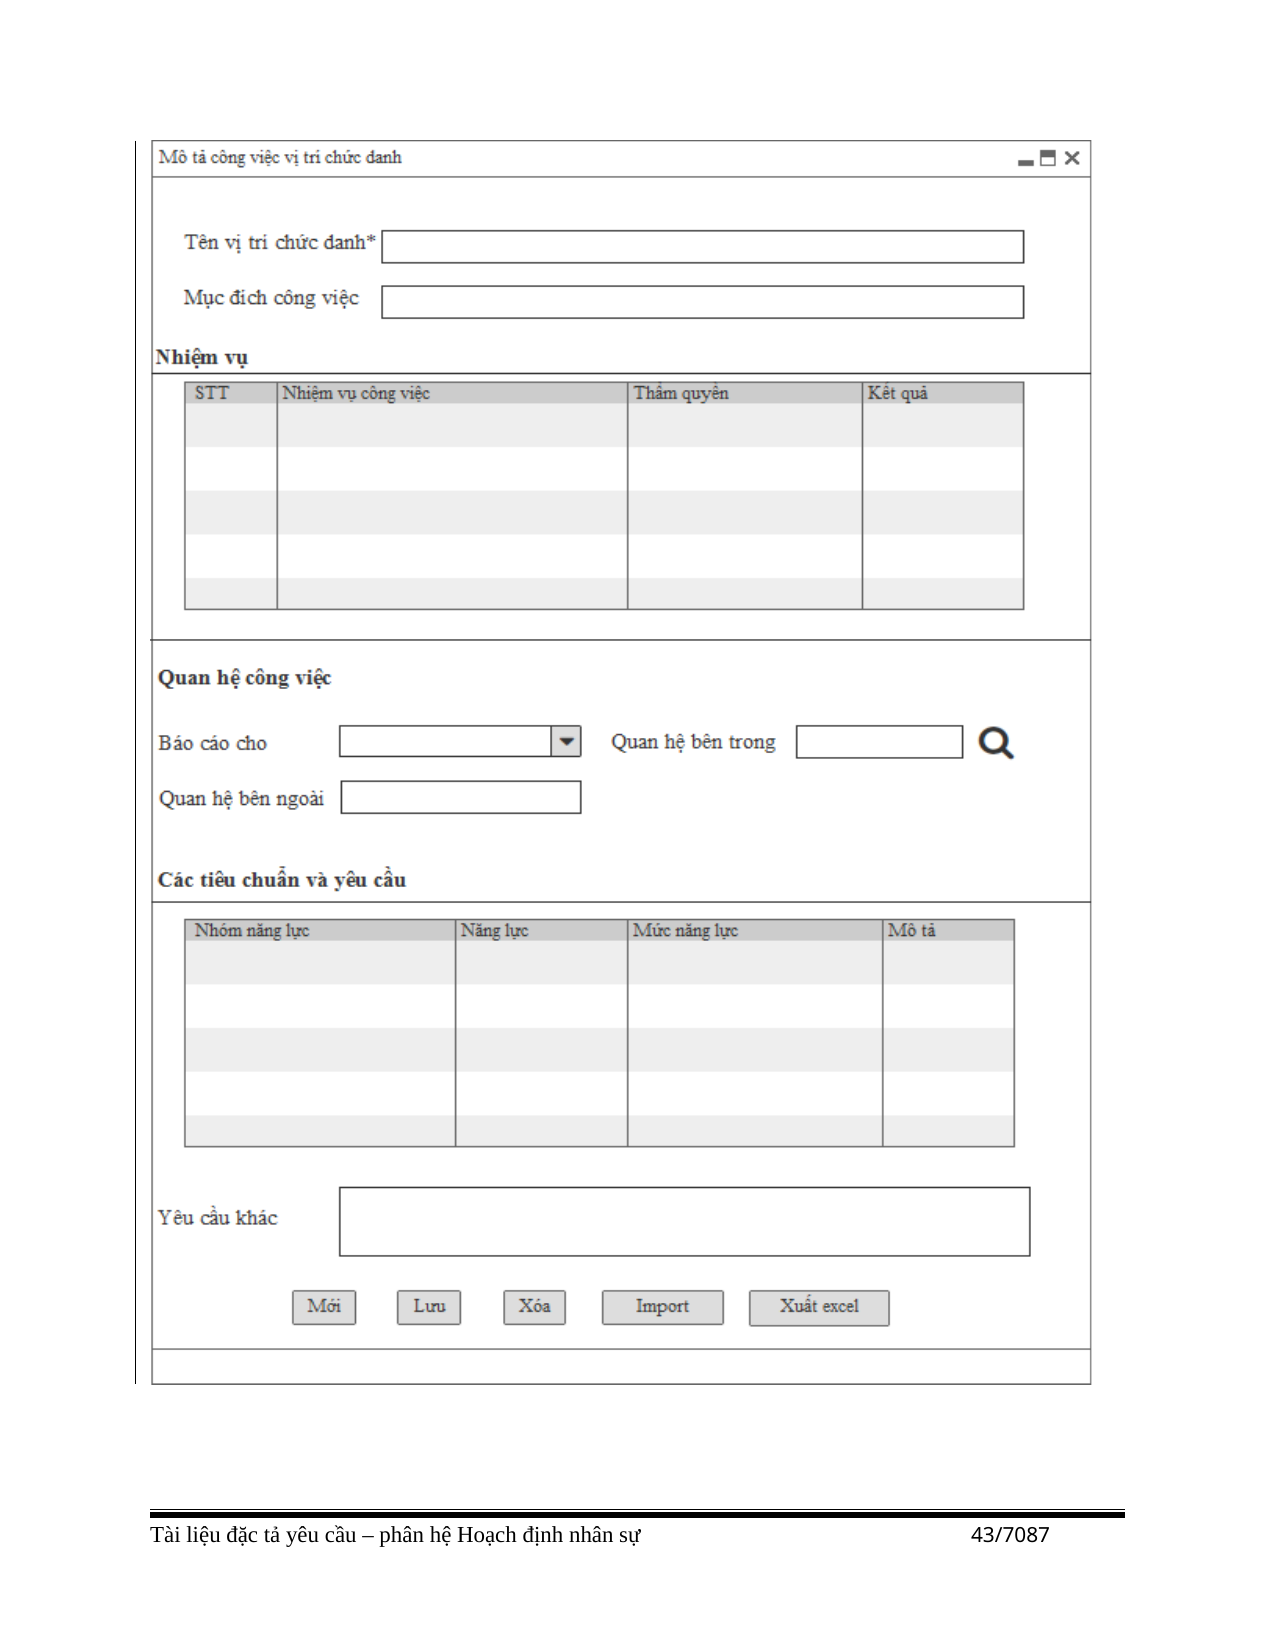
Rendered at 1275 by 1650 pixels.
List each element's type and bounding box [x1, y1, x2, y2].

picture [150, 140, 1092, 1385]
